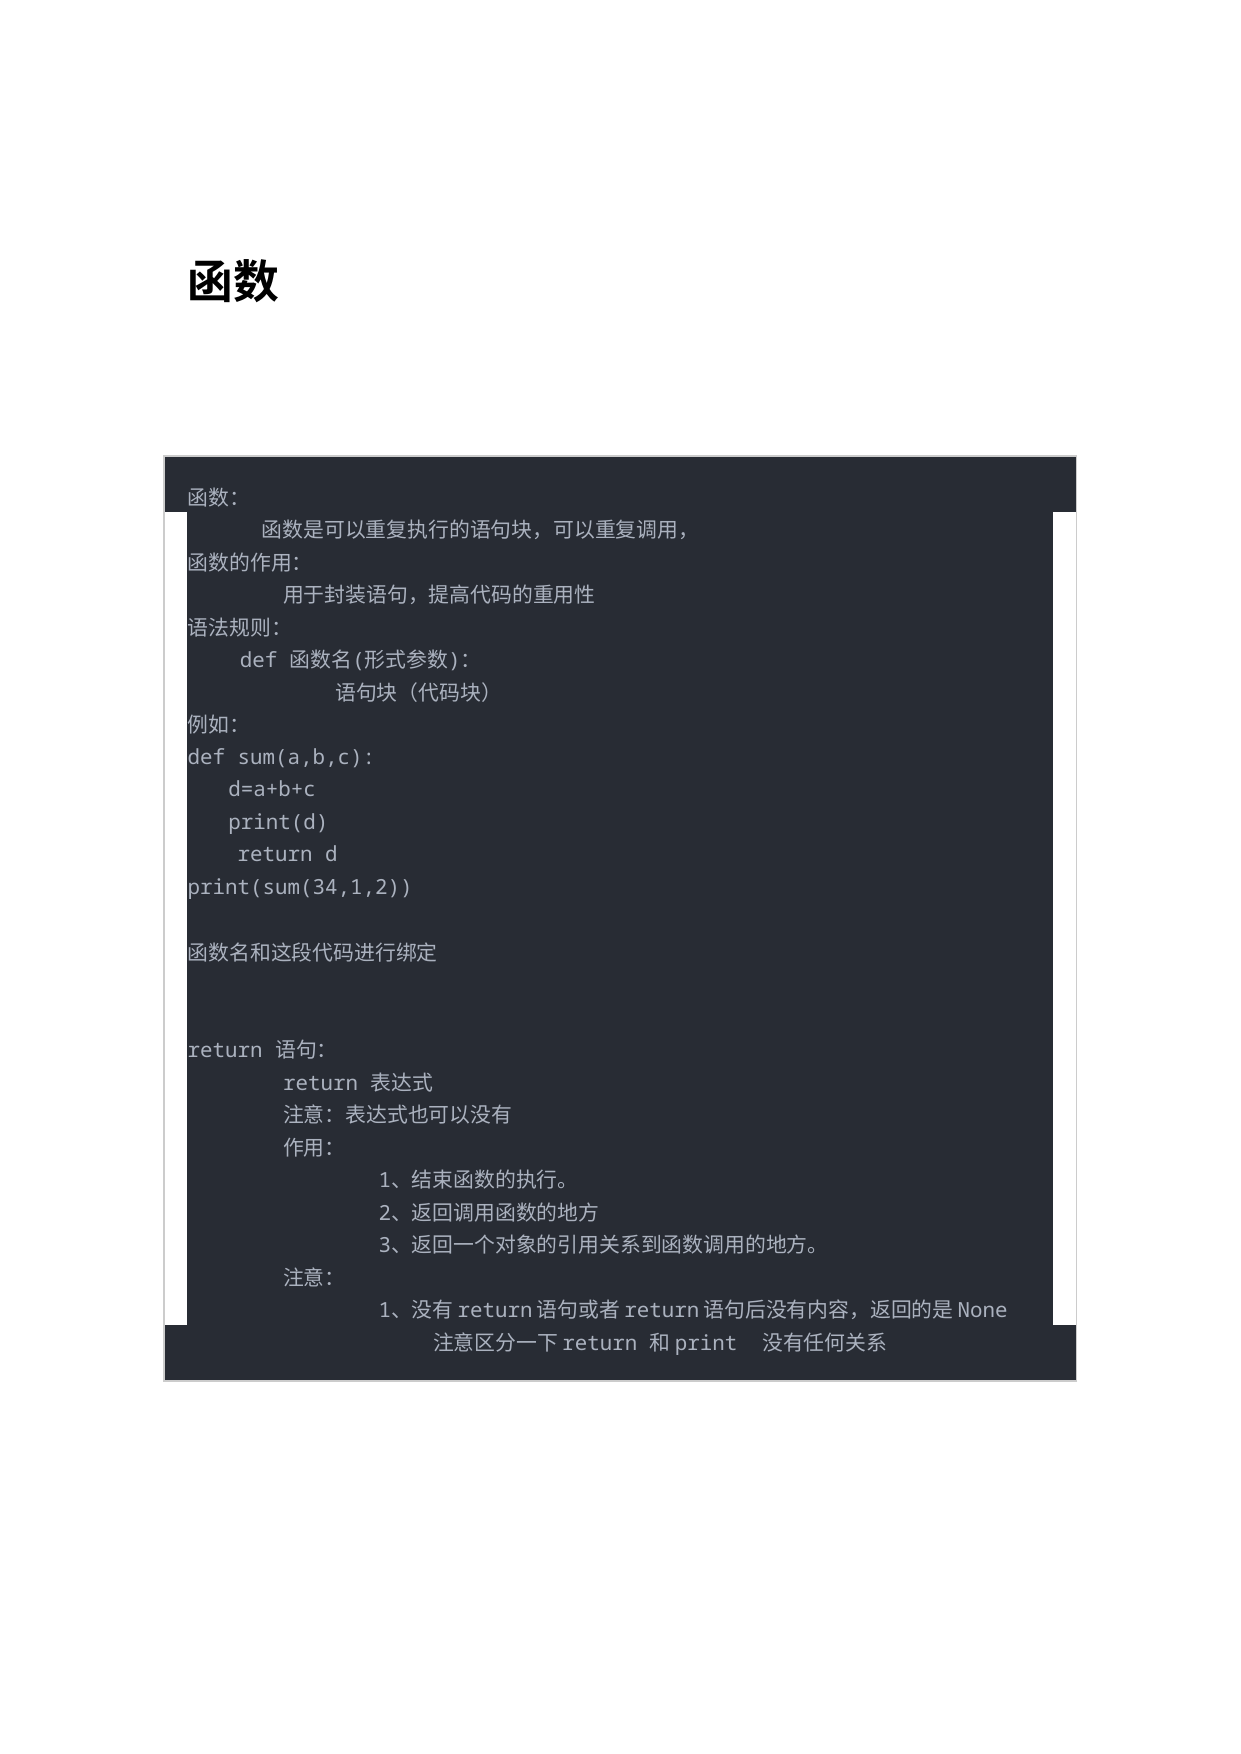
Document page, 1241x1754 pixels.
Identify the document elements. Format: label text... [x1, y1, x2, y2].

text print(d) [187, 805, 1053, 837]
text 1、结束函数的执行。 [187, 1162, 1053, 1195]
text 语句块（代码块） [187, 675, 1053, 707]
text 函数是可以重复执行的语句块，可以重复调用， [187, 512, 1053, 545]
text def 函数名(形式参数)： [187, 642, 1053, 675]
text 作用： [187, 1130, 1053, 1162]
text 3、返回一个对象的引用关系到函数调用的地方。 [187, 1227, 1053, 1260]
text 函数名和这段代码进行绑定 [187, 935, 1053, 967]
text 语法规则： [187, 610, 1053, 642]
text 注意： [187, 1260, 1053, 1292]
text return 表达式 [187, 1065, 1053, 1097]
text return d [187, 837, 1053, 870]
subtitle 函数 [187, 230, 1053, 327]
text d=a+b+c [187, 772, 1053, 805]
text 函数的作用： [187, 545, 1053, 577]
text 函数： [165, 457, 1076, 512]
text 用于封装语句，提高代码的重用性 [187, 577, 1053, 610]
text 例如： [187, 707, 1053, 740]
text def sum(a,b,c): [187, 740, 1053, 772]
text 注意区分一下return 和print 没有任何关系 [165, 1300, 1076, 1380]
text print(sum(34,1,2)) [187, 870, 1053, 902]
text return 语句： [187, 1032, 1053, 1065]
text 注意：表达式也可以没有 [187, 1097, 1053, 1130]
text 2、返回调用函数的地方 [187, 1195, 1053, 1227]
